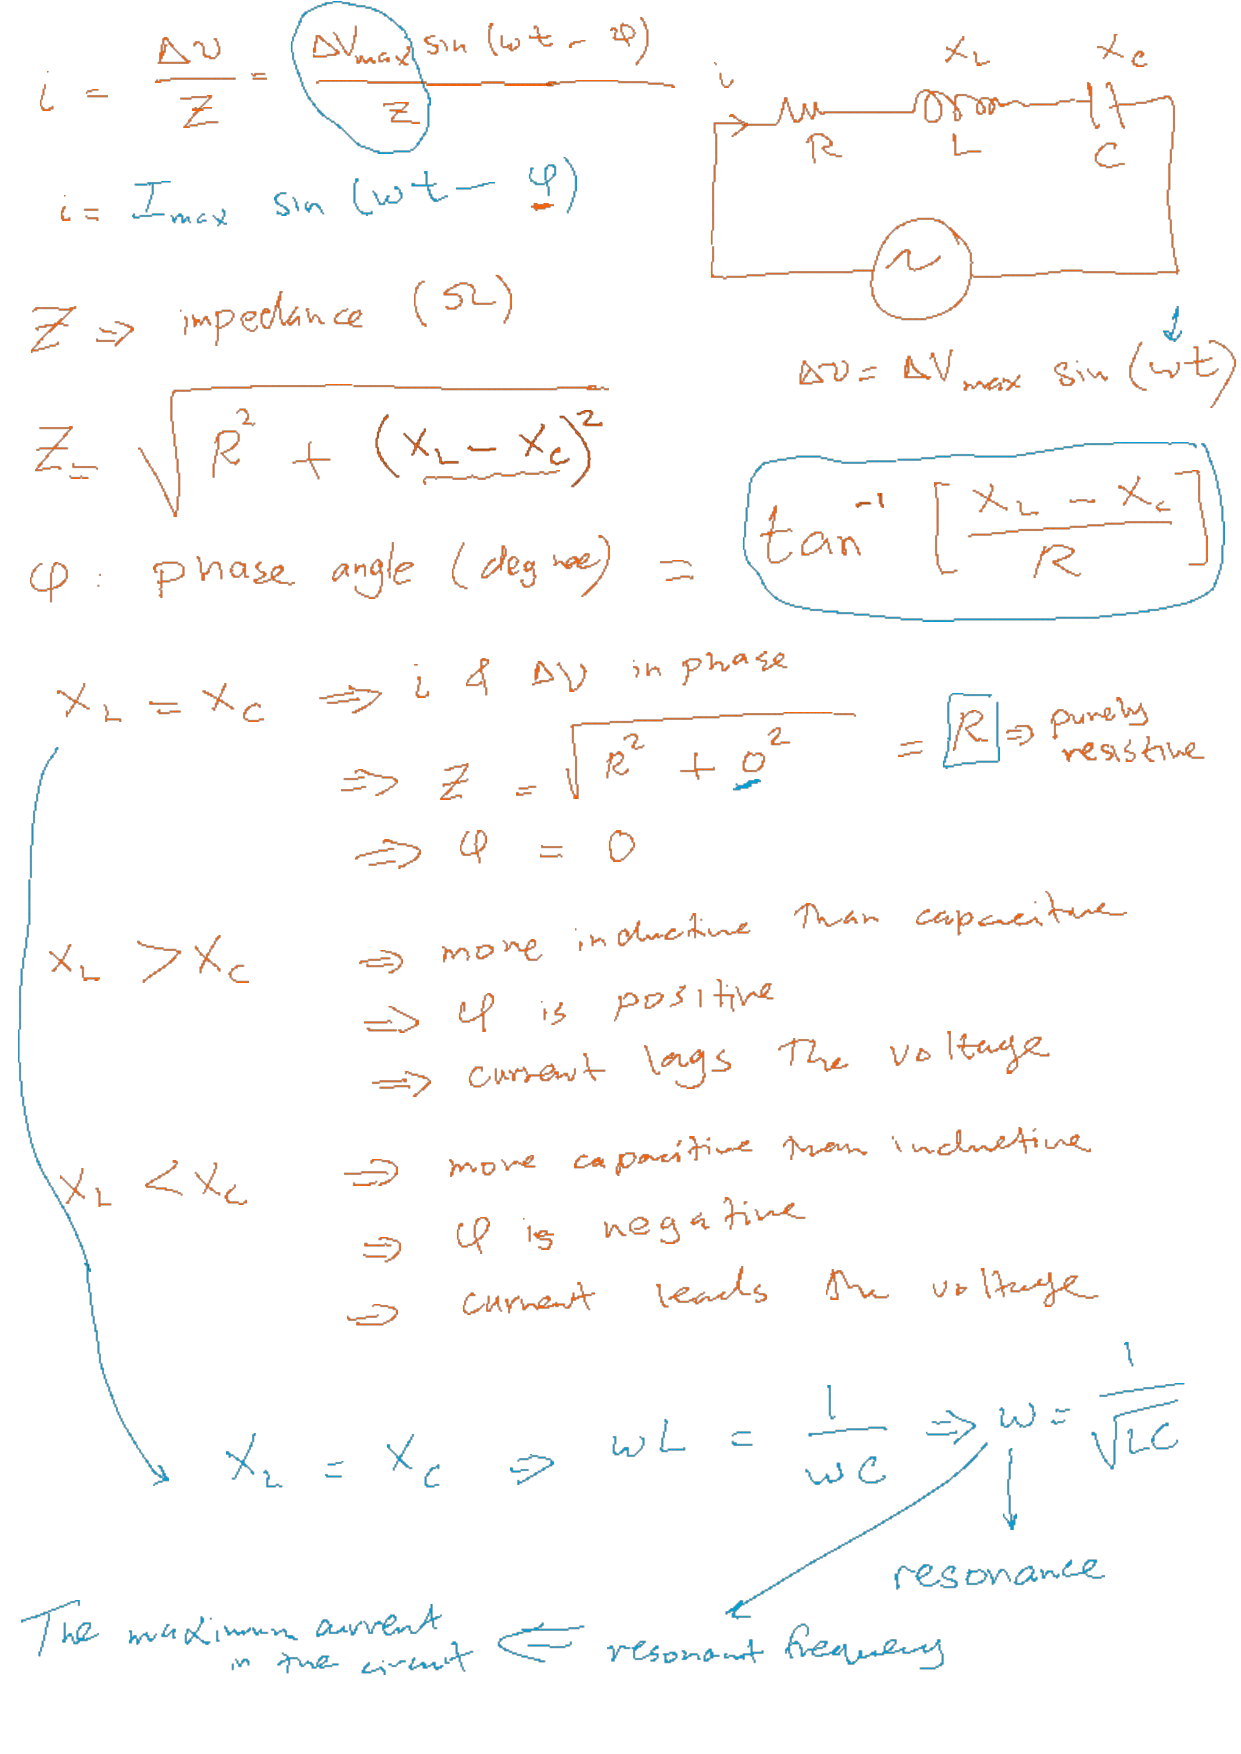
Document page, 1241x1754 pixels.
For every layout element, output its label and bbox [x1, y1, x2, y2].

picture [469, 1053, 607, 1089]
picture [86, 89, 108, 99]
picture [575, 913, 752, 951]
picture [155, 37, 267, 83]
picture [943, 693, 1000, 769]
picture [614, 979, 775, 1023]
picture [510, 1454, 554, 1485]
picture [359, 950, 403, 975]
picture [529, 157, 577, 215]
picture [138, 384, 609, 517]
picture [179, 95, 220, 128]
picture [898, 741, 924, 757]
picture [274, 171, 448, 216]
picture [656, 1266, 767, 1309]
picture [826, 1269, 889, 1300]
picture [20, 1600, 99, 1658]
picture [226, 1433, 284, 1489]
picture [325, 1461, 345, 1479]
picture [574, 1136, 754, 1176]
picture [180, 290, 364, 346]
picture [387, 1434, 441, 1489]
picture [516, 712, 856, 799]
picture [355, 839, 421, 869]
picture [933, 1268, 1100, 1307]
picture [18, 747, 169, 1486]
picture [456, 182, 495, 191]
picture [31, 306, 134, 353]
picture [145, 1160, 247, 1205]
picture [291, 1, 675, 154]
picture [945, 36, 990, 66]
picture [633, 651, 789, 687]
picture [129, 1604, 586, 1675]
picture [463, 1282, 595, 1315]
picture [460, 830, 487, 865]
picture [609, 830, 635, 862]
picture [541, 1001, 566, 1025]
picture [778, 1038, 850, 1072]
picture [57, 683, 264, 722]
picture [603, 1197, 807, 1244]
picture [783, 1127, 1091, 1160]
picture [449, 1155, 537, 1177]
picture [132, 181, 227, 228]
picture [1124, 1342, 1135, 1368]
picture [344, 1159, 398, 1186]
picture [532, 661, 587, 692]
picture [1006, 697, 1206, 762]
picture [916, 891, 1127, 937]
picture [347, 1304, 398, 1327]
picture [607, 1383, 1186, 1671]
picture [466, 658, 489, 697]
picture [660, 560, 695, 581]
picture [890, 1031, 1051, 1074]
picture [364, 1006, 419, 1033]
picture [459, 993, 494, 1032]
picture [363, 1237, 401, 1264]
picture [30, 562, 101, 604]
picture [440, 763, 470, 800]
picture [540, 845, 564, 859]
picture [414, 275, 512, 327]
picture [372, 1071, 431, 1097]
picture [1097, 34, 1149, 67]
picture [341, 769, 398, 796]
picture [40, 83, 55, 111]
picture [743, 442, 1225, 622]
picture [318, 685, 382, 715]
picture [153, 556, 295, 598]
picture [452, 535, 610, 597]
picture [794, 903, 880, 930]
picture [457, 1217, 490, 1254]
picture [35, 426, 98, 479]
picture [569, 40, 587, 48]
picture [137, 935, 249, 983]
picture [442, 939, 544, 964]
picture [711, 62, 1236, 408]
picture [61, 206, 100, 221]
picture [643, 1045, 731, 1089]
picture [332, 542, 414, 599]
picture [610, 17, 650, 67]
picture [523, 1218, 554, 1250]
picture [413, 664, 429, 698]
